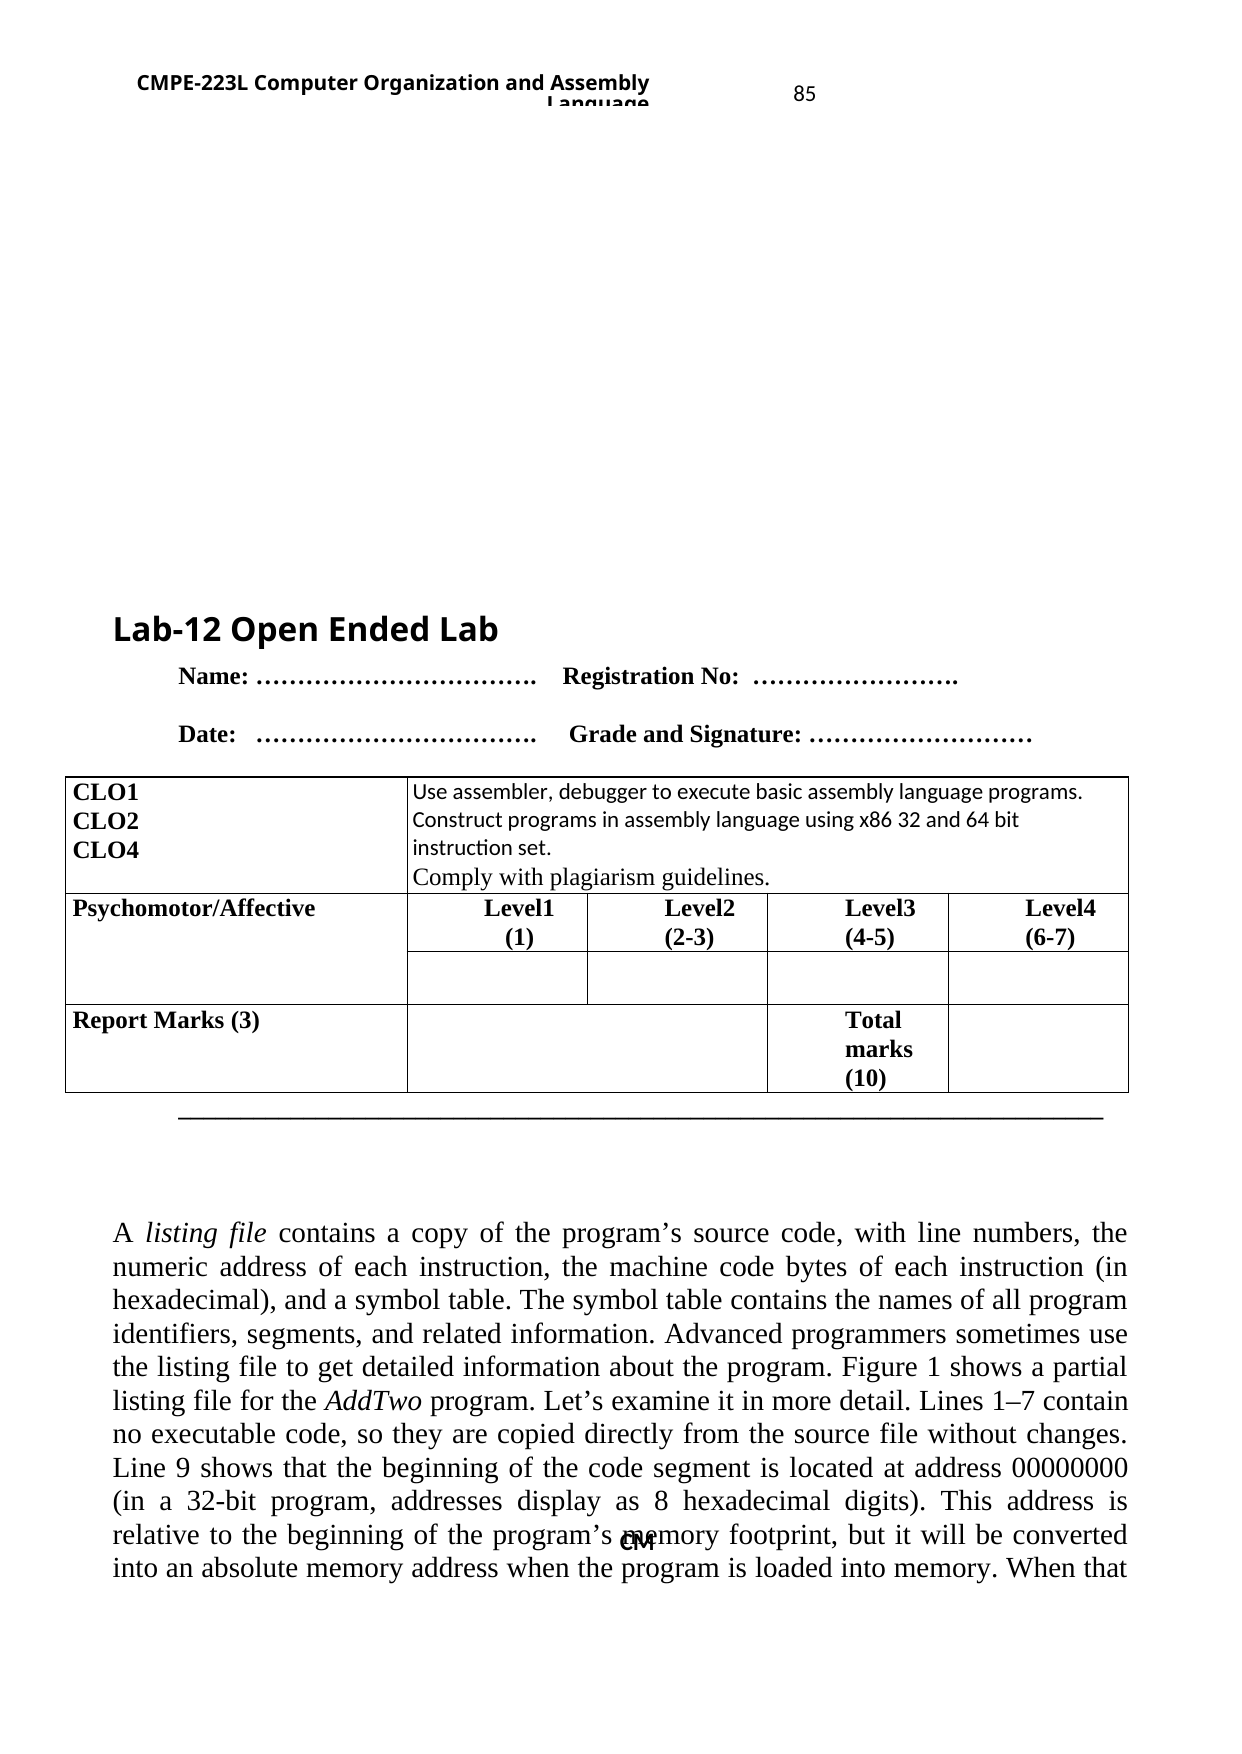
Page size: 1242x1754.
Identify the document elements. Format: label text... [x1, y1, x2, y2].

table_cell [949, 952, 1128, 1004]
table_cell Level2 (2-3) [588, 894, 767, 951]
text __________________________________________________________________________ [178, 1093, 1108, 1121]
table_cell [408, 1005, 767, 1092]
table_cell Level1 (1) [408, 894, 587, 951]
table_cell [768, 952, 948, 1004]
table_cell Psychomotor/Affective [66, 894, 407, 1004]
text Date: ……………………………. Grade and Signature: ……………………… [178, 719, 1108, 748]
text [112, 1215, 1129, 1584]
table_cell [588, 952, 767, 1004]
table_header Use assembler, debugger to execute basic assembly language programs. Construct programs in assembly language using x86 32 and 64 bit instruction set. Comply with plagiarism guidelines. [408, 778, 1128, 892]
subtitle Lab-12 Open Ended Lab [112, 606, 1129, 652]
table_cell Level3 (4-5) [768, 894, 948, 951]
text Name: ……………………………. Registration No: ……………………. [178, 661, 1108, 690]
table_cell Report Marks (3) [66, 1005, 407, 1092]
table_cell Total marks (10) [768, 1005, 948, 1092]
table_cell [949, 1005, 1128, 1092]
table_cell [408, 952, 587, 1004]
table_header CLO1 CLO2 CLO4 [66, 778, 407, 892]
table_cell Level4 (6-7) [949, 894, 1128, 951]
